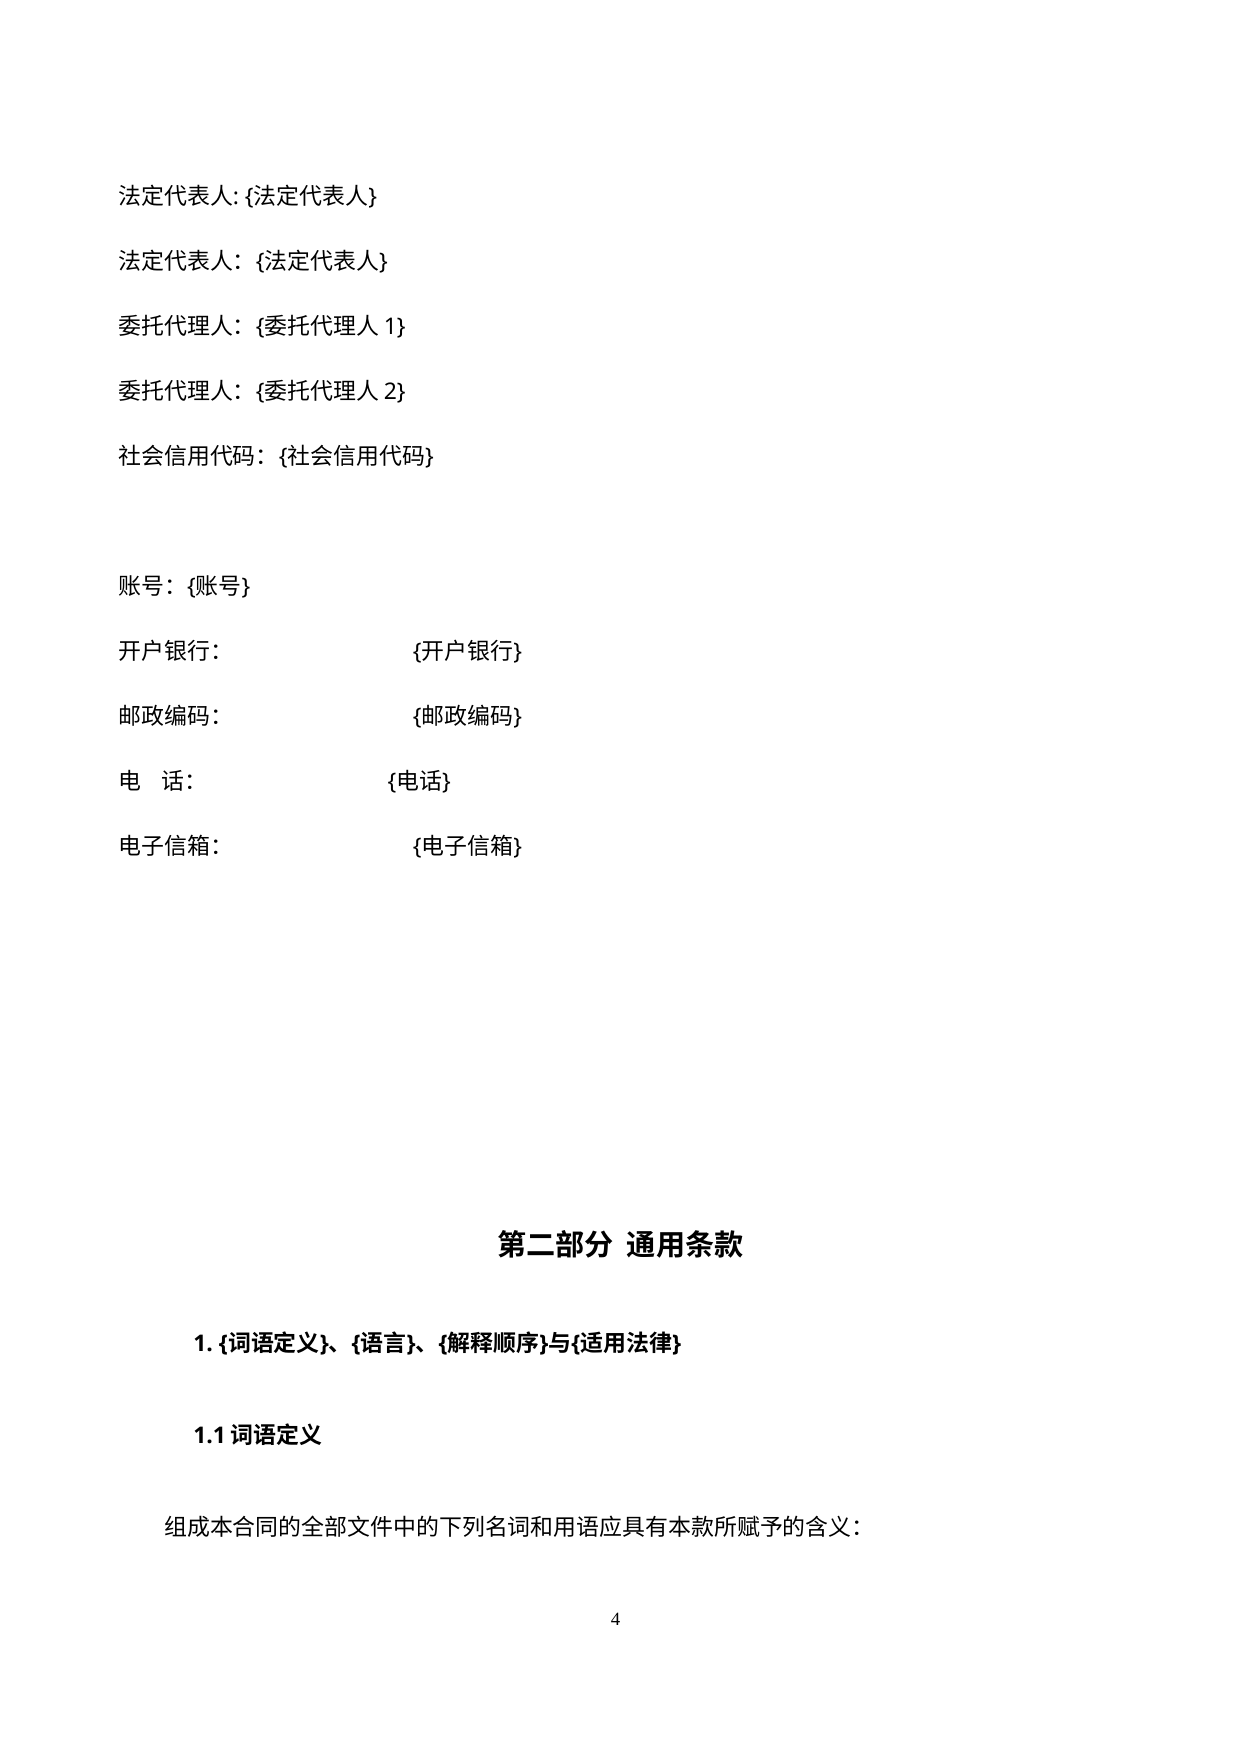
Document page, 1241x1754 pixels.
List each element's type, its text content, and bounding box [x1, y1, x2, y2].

text 社会信用代码：{社会信用代码} [118, 422, 1122, 487]
text 开户银行： {开户银行} 邮政编码： {邮政编码} 电 话： {电话} 电子信箱： {电子信箱} [118, 617, 1122, 877]
subtitle 1. {词语定义}、{语言}、{解释顺序}与{适用法律} [193, 1309, 1122, 1374]
text 法定代表人: {法定代表人} 法定代表人：{法定代表人} [118, 162, 1122, 292]
text 账号：{账号} [118, 552, 1122, 617]
subtitle 第二部分 通用条款 [118, 1210, 1122, 1275]
text 委托代理人：{委托代理人1} 委托代理人：{委托代理人2} [118, 292, 1122, 422]
text 组成本合同的全部文件中的下列名词和用语应具有本款所赋予的含义： [118, 1493, 1122, 1558]
subtitle 1.1词语定义 [193, 1401, 1122, 1466]
